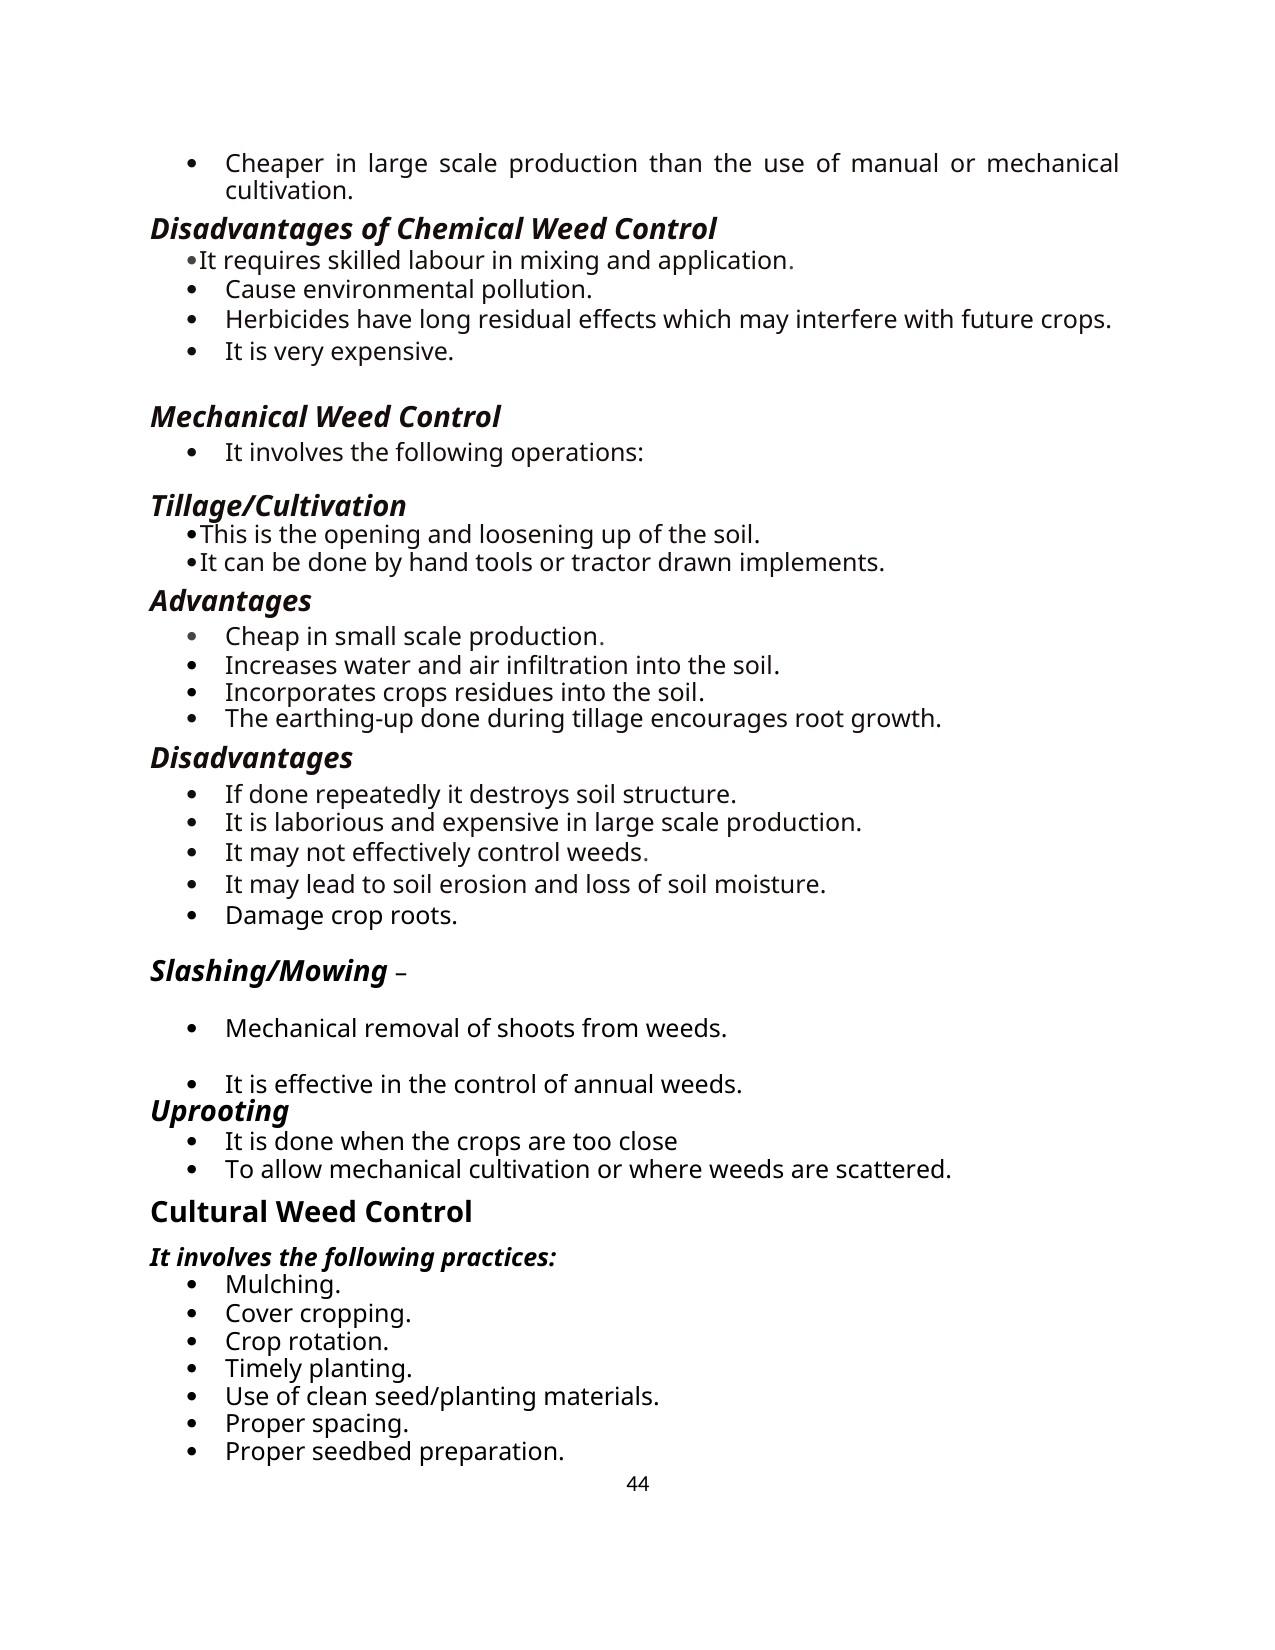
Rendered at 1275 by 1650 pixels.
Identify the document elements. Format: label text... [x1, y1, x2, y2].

list Cause environmental pollution. [187, 277, 1125, 304]
text Tillage/Cultivation [150, 494, 1122, 522]
list It can be done by hand tools or tractor drawn implements. [187, 549, 1122, 577]
list Cheaper in large scale production than the use of manual or mechanical cultivation. [187, 150, 1121, 205]
list Increases water and air infiltration into the soil. [187, 653, 1122, 679]
list This is the opening and loosening up of the soil. [187, 522, 1122, 549]
list Herbicides have long residual effects which may interfere with future crops. [187, 304, 1125, 335]
list It may lead to soil erosion and loss of soil moisture. [187, 868, 1125, 899]
text Slashing/Mowing – [150, 960, 1123, 987]
list Timely planting. [187, 1356, 977, 1383]
list It involves the following operations: [187, 439, 1122, 467]
list To allow mechanical cultivation or where weeds are scattered. [187, 1157, 1124, 1184]
text Advantages [150, 577, 1125, 621]
list It is very expensive. [187, 335, 1125, 367]
text Mechanical Weed Control [150, 405, 1122, 433]
list It is laborious and expensive in large scale production. [187, 809, 1123, 837]
list It may not effectively control weeds. [187, 837, 1125, 868]
text It involves the following practices: [150, 1244, 1125, 1272]
list Damage crop roots. [187, 899, 1125, 931]
list It is effective in the control of annual weeds. [187, 1072, 1123, 1099]
list Cover cropping. [187, 1300, 977, 1327]
text Cultural Weed Control [150, 1201, 1125, 1228]
list Crop rotation. [187, 1328, 977, 1355]
list It is done when the crops are too close [187, 1128, 1124, 1156]
text Disadvantages of Chemical Weed Control [150, 221, 382, 244]
list Incorporates crops residues into the soil. [187, 680, 1123, 706]
text Disadvantages [150, 733, 1125, 777]
list Mechanical removal of shoots from weeds. [187, 1016, 1123, 1043]
list It requires skilled labour in mixing and application. [187, 247, 1121, 275]
list Proper seedbed preparation. [187, 1438, 1080, 1466]
list The earthing-up done during tillage encourages root growth. [187, 707, 1123, 733]
list If done repeatedly it destroys soil structure. [187, 782, 1122, 809]
list Use of clean seed/planting materials. [187, 1383, 1125, 1411]
list Cheap in small scale production. [187, 621, 1125, 652]
list Mulching. [187, 1272, 1125, 1299]
text Uprooting [150, 1100, 1124, 1127]
list Proper spacing. [187, 1411, 1125, 1438]
text Disadvantages of Chemical Weed Control [381, 221, 1125, 244]
